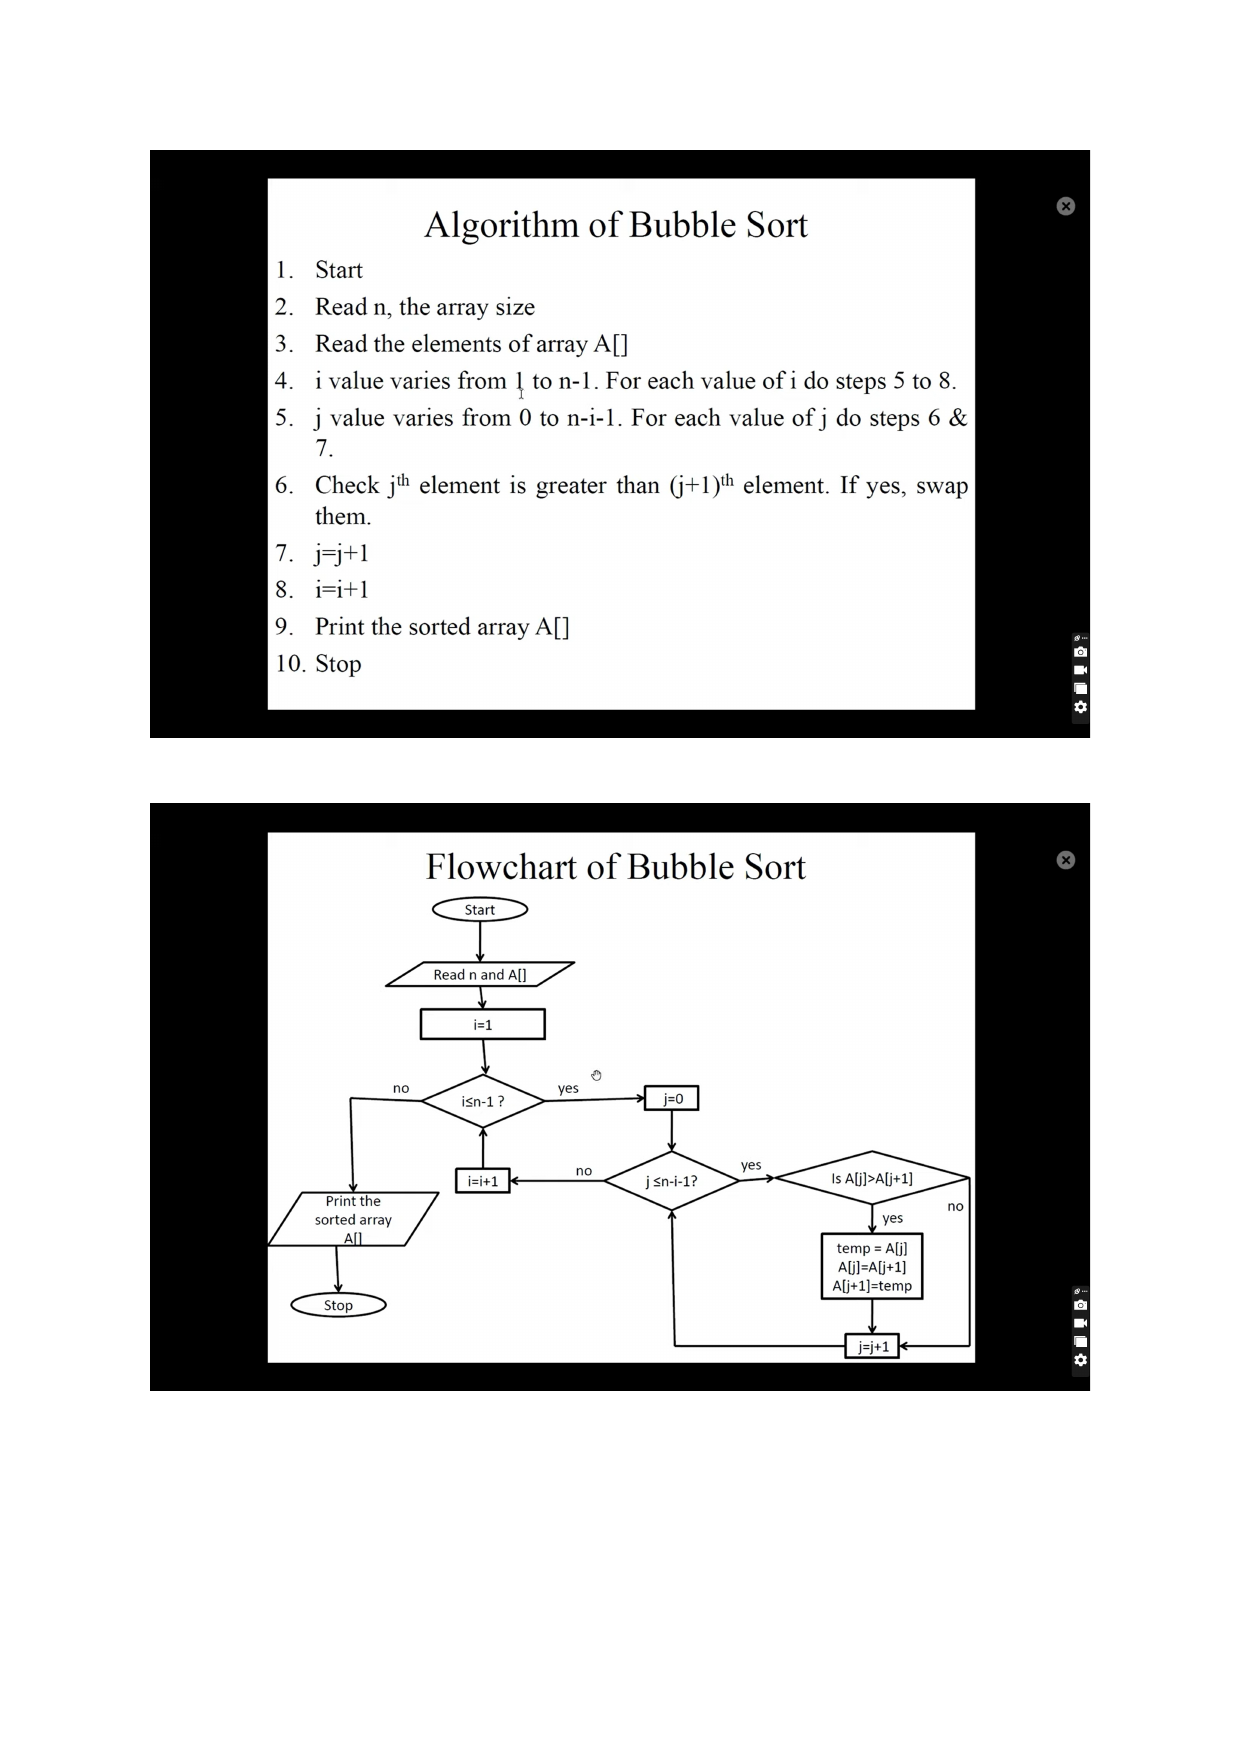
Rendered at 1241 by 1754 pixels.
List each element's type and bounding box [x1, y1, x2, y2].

picture [150, 150, 1091, 738]
picture [150, 803, 1091, 1391]
